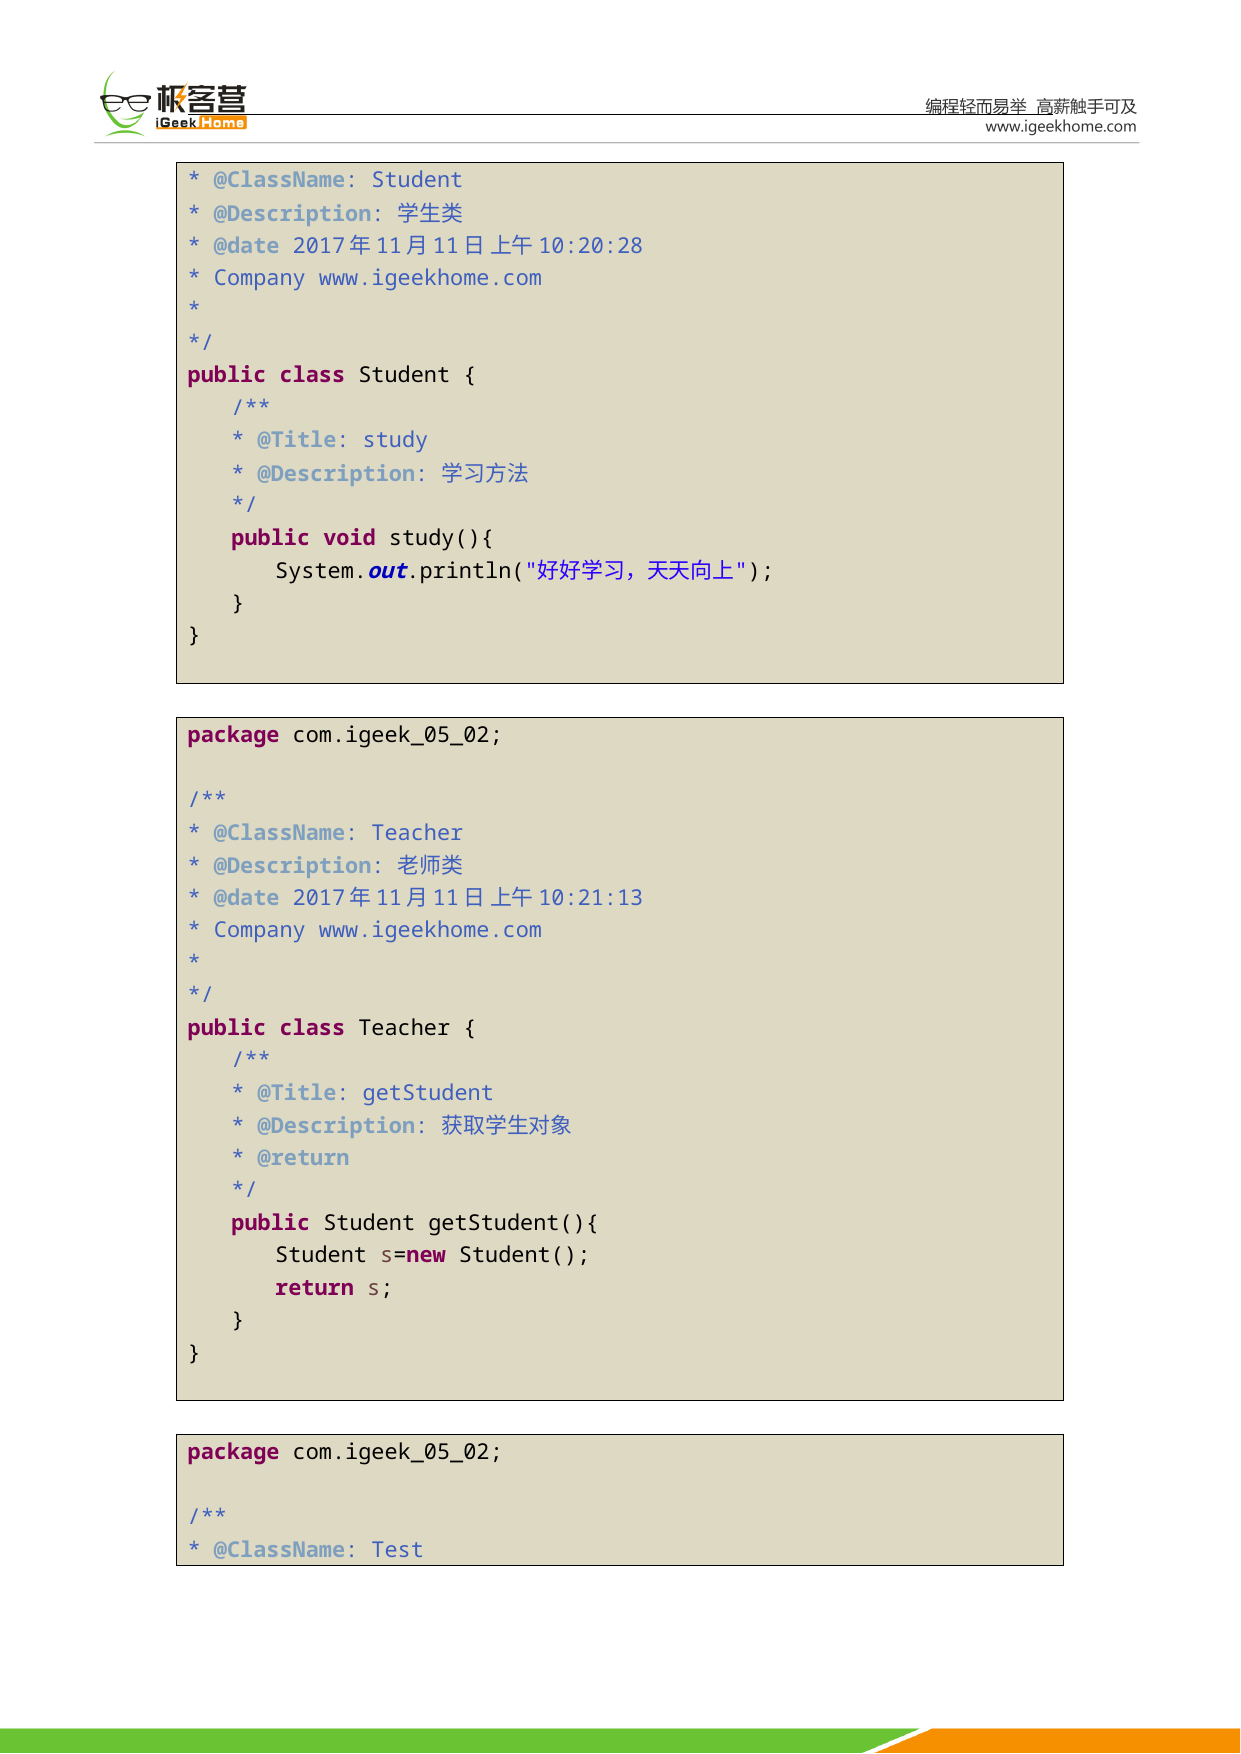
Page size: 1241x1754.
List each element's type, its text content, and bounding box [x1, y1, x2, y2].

picture [0, 1690, 1241, 1753]
picture [0, 1, 1241, 151]
table_header package com.igeek_05_02; /** * @ClassName: Teacher * @Description: 老师类 * @date 2017年11月11日 上午10:21:13 * Company www.igeekhome.com * */ public class Teacher { /** * @Title: getStudent * @Description: 获取学生对象 * @return */ public Student getStudent(){ Student s=new Student(); return s; } } [177, 718, 1063, 1400]
